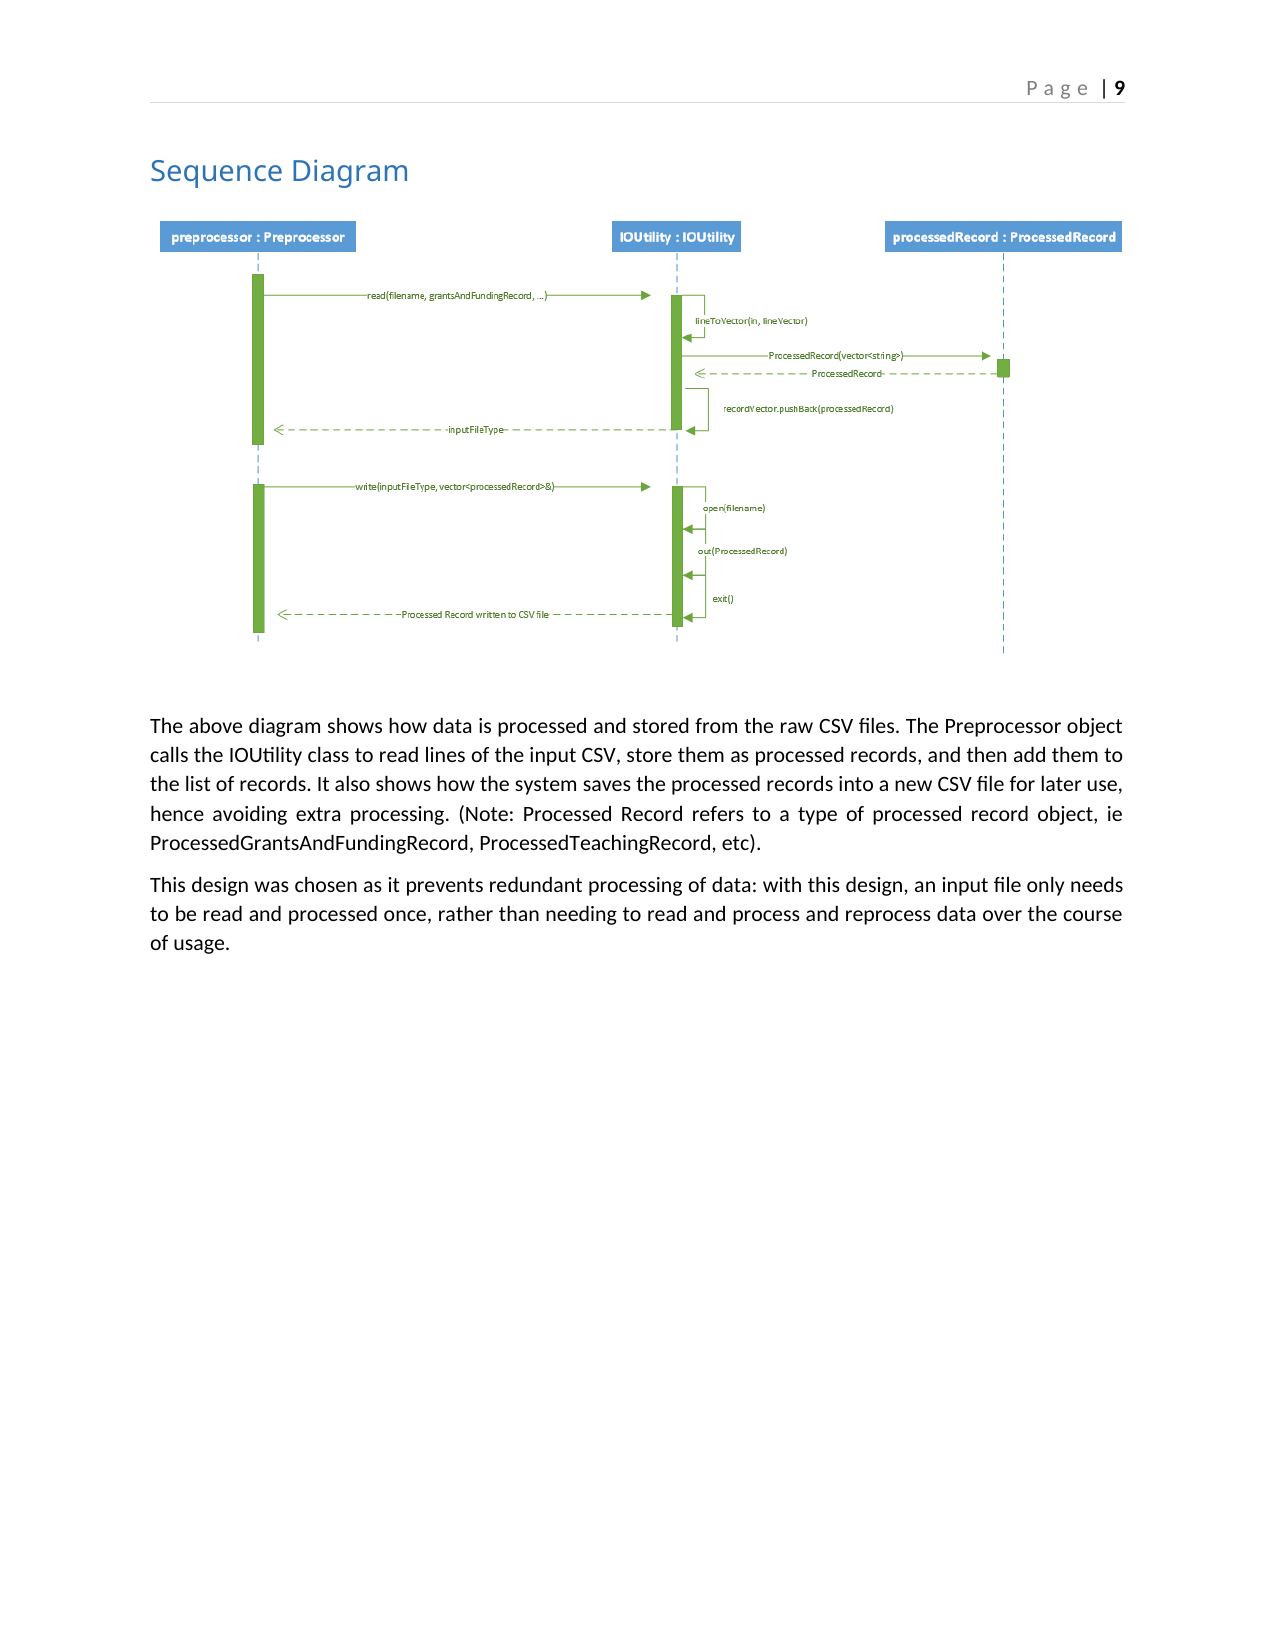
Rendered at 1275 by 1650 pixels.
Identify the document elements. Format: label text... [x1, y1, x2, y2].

picture [150, 189, 1125, 697]
text This design was chosen as it prevents redundant processing of data: with this design, an input file only needs to be read and processed once, rather than needing to read and process and reprocess data over the course of usage. [150, 871, 1125, 956]
subtitle Sequence Diagram [150, 150, 1125, 189]
text The above diagram shows how data is processed and stored from the raw CSV files. The Preprocessor object calls the IOUtility class to read lines of the input CSV, store them as processed records, and then add them to the list of records. It also shows how the system saves the processed records into a new CSV file for later use, hence avoiding extra processing. (Note: Processed Record refers to a type of processed record object, ie ProcessedGrantsAndFundingRecord, ProcessedTeachingRecord, etc). [150, 712, 1125, 856]
